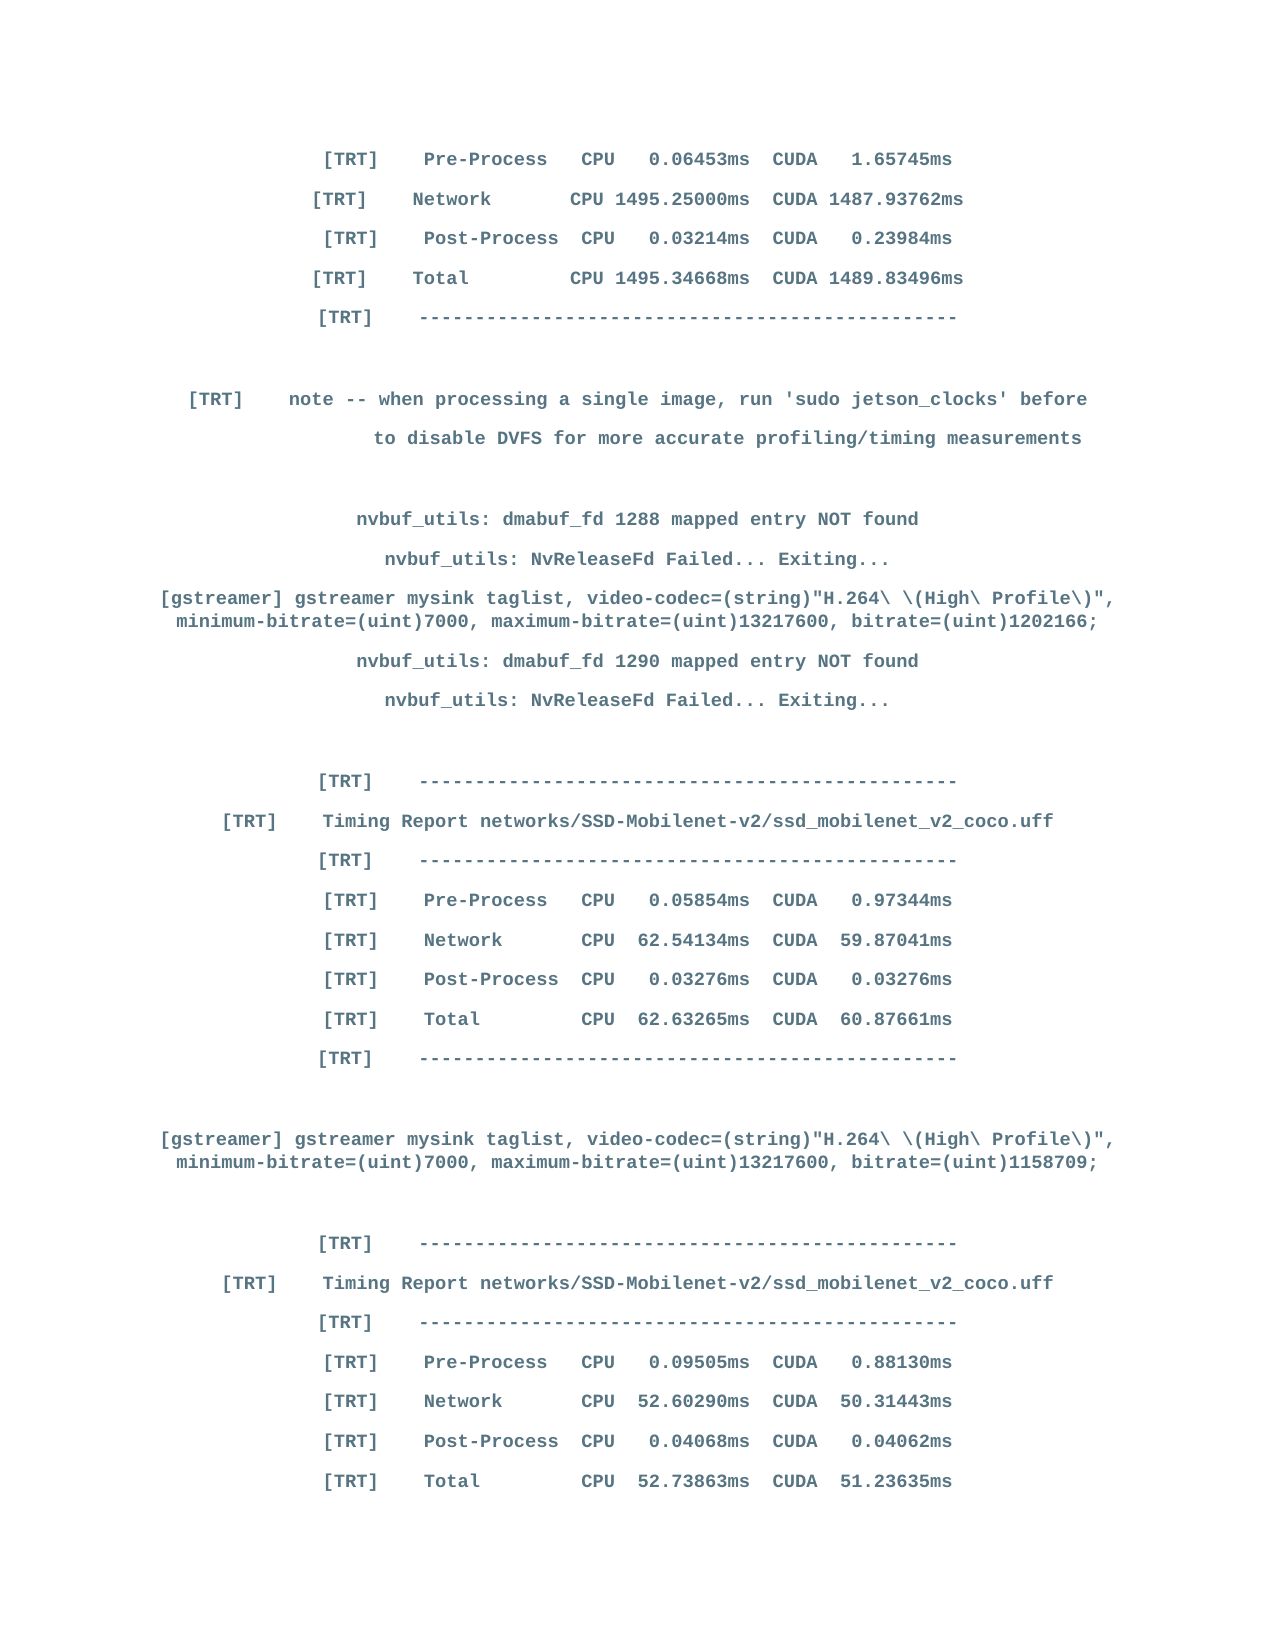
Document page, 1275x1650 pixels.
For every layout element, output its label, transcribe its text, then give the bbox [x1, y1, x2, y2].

text [gstreamer] gstreamer mysink taglist, video-codec=(string)"H.264\ \(High\ Profile\)", minimum-bitrate=(uint)7000, maximum-bitrate=(uint)13217600, bitrate=(uint)1202166; [150, 589, 1125, 633]
text [TRT] ------------------------------------------------ [150, 772, 1125, 793]
text nvbuf_utils: NvReleaseFd Failed... Exiting... [150, 549, 1125, 571]
text [TRT] ------------------------------------------------ [150, 1313, 1125, 1334]
text nvbuf_utils: dmabuf_fd 1288 mapped entry NOT found [150, 510, 1125, 531]
text [TRT] Pre-Process CPU 0.09505ms CUDA 0.88130ms [150, 1353, 1125, 1374]
text nvbuf_utils: NvReleaseFd Failed... Exiting... [150, 691, 1125, 712]
text [TRT] Post-Process CPU 0.04068ms CUDA 0.04062ms [150, 1432, 1125, 1453]
text [TRT] Total CPU 1495.34668ms CUDA 1489.83496ms [150, 269, 1125, 290]
text [TRT] ------------------------------------------------ [150, 308, 1125, 329]
text [TRT] Pre-Process CPU 0.06453ms CUDA 1.65745ms [150, 150, 1125, 171]
text [TRT] Timing Report networks/SSD-Mobilenet-v2/ssd_mobilenet_v2_coco.uff [150, 812, 1125, 833]
text [TRT] Post-Process CPU 0.03276ms CUDA 0.03276ms [150, 970, 1125, 991]
text [TRT] Total CPU 52.73863ms CUDA 51.23635ms [150, 1471, 1125, 1493]
text [TRT] ------------------------------------------------ [150, 851, 1125, 872]
text [TRT] note -- when processing a single image, run 'sudo jetson_clocks' before [150, 389, 1125, 411]
text to disable DVFS for more accurate profiling/timing measurements [150, 429, 1125, 450]
text [TRT] ------------------------------------------------ [150, 1234, 1125, 1255]
text [gstreamer] gstreamer mysink taglist, video-codec=(string)"H.264\ \(High\ Profile\)", minimum-bitrate=(uint)7000, maximum-bitrate=(uint)13217600, bitrate=(uint)1158709; [150, 1130, 1125, 1174]
text [TRT] Timing Report networks/SSD-Mobilenet-v2/ssd_mobilenet_v2_coco.uff [150, 1273, 1125, 1295]
text [TRT] Network CPU 1495.25000ms CUDA 1487.93762ms [150, 189, 1125, 211]
text [TRT] ------------------------------------------------ [150, 1049, 1125, 1070]
text [TRT] Pre-Process CPU 0.05854ms CUDA 0.97344ms [150, 891, 1125, 912]
text [TRT] Network CPU 62.54134ms CUDA 59.87041ms [150, 930, 1125, 952]
text [TRT] Post-Process CPU 0.03214ms CUDA 0.23984ms [150, 229, 1125, 250]
text [TRT] Total CPU 62.63265ms CUDA 60.87661ms [150, 1009, 1125, 1031]
text [TRT] Network CPU 52.60290ms CUDA 50.31443ms [150, 1392, 1125, 1413]
text nvbuf_utils: dmabuf_fd 1290 mapped entry NOT found [150, 651, 1125, 673]
